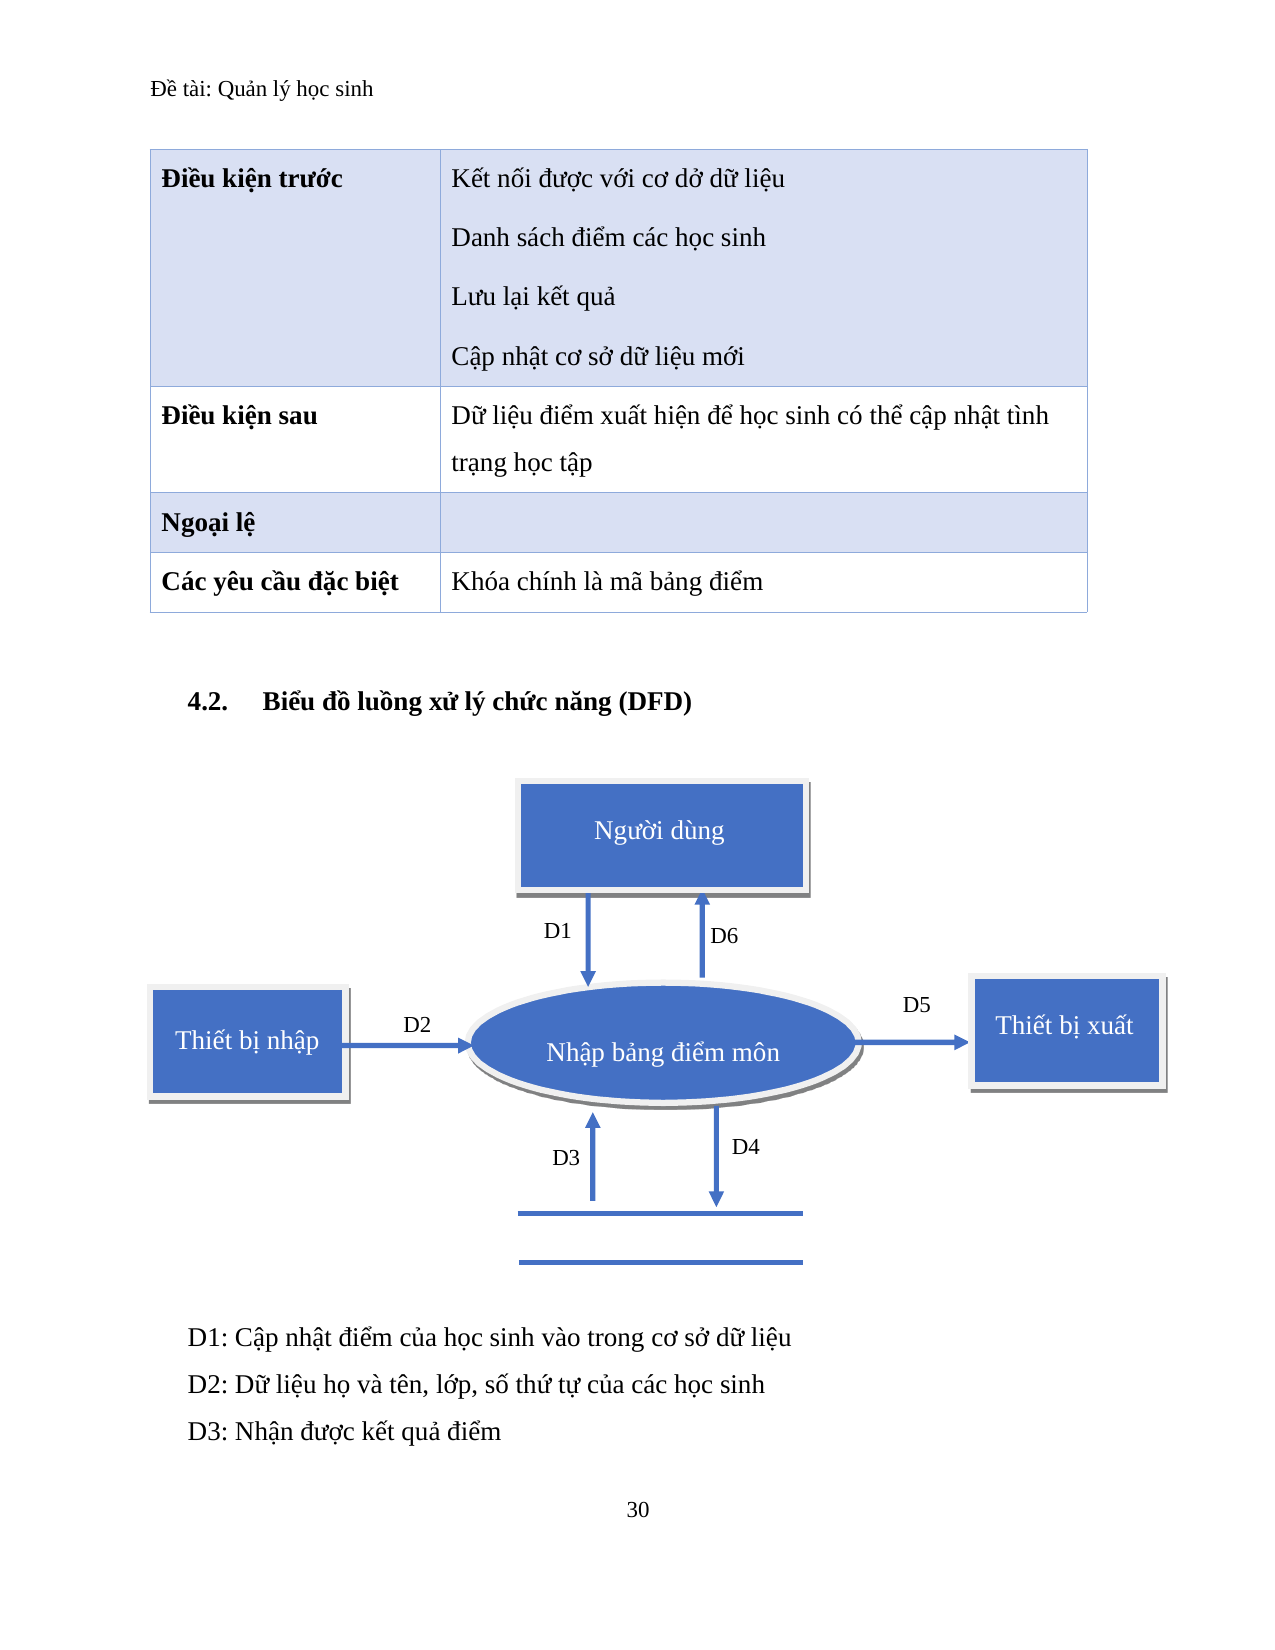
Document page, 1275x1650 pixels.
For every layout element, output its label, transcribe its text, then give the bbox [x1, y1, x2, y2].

table_cell [441, 493, 1087, 552]
picture [387, 982, 586, 1047]
table_cell Dữ liệu điểm xuất hiện để học sinh có thể cập nhật tình trạng học tập [441, 387, 1087, 492]
picture [731, 982, 864, 1039]
subtitle Biểu đồ luồng xử lý chức năng (DFD) [187, 685, 1225, 716]
picture [516, 893, 585, 898]
picture [591, 893, 699, 898]
picture [148, 1049, 351, 1104]
table_cell Ngoại lệ [151, 493, 440, 552]
picture [466, 1046, 864, 1110]
picture [528, 1010, 799, 1075]
picture [886, 990, 967, 1023]
picture [528, 916, 598, 947]
picture [536, 1143, 606, 1170]
text D1: Cập nhật điểm của học sinh vào trong cơ sở dữ liệu D2: Dữ liệu họ và tên, lớp, số thứ tự của các học sinh D3: Nhận được kết quả điểm [187, 1321, 804, 1446]
table_header Kết nối được với cơ dở dữ liệu Danh sách điểm các học sinh Lưu lại kết quả Cập nhật cơ sở dữ liệu mới [441, 150, 1087, 386]
table_cell Điều kiện sau [151, 387, 440, 492]
table_cell Khóa chính là mã bảng điểm [441, 553, 1087, 612]
table_cell Các yêu cầu đặc biệt [151, 553, 440, 612]
picture [705, 781, 811, 898]
table_header Điều kiện trước [151, 150, 440, 386]
picture [521, 791, 803, 880]
picture [975, 986, 1159, 1075]
picture [970, 976, 1168, 1093]
picture [694, 922, 755, 945]
picture [716, 1132, 776, 1164]
picture [153, 998, 343, 1086]
